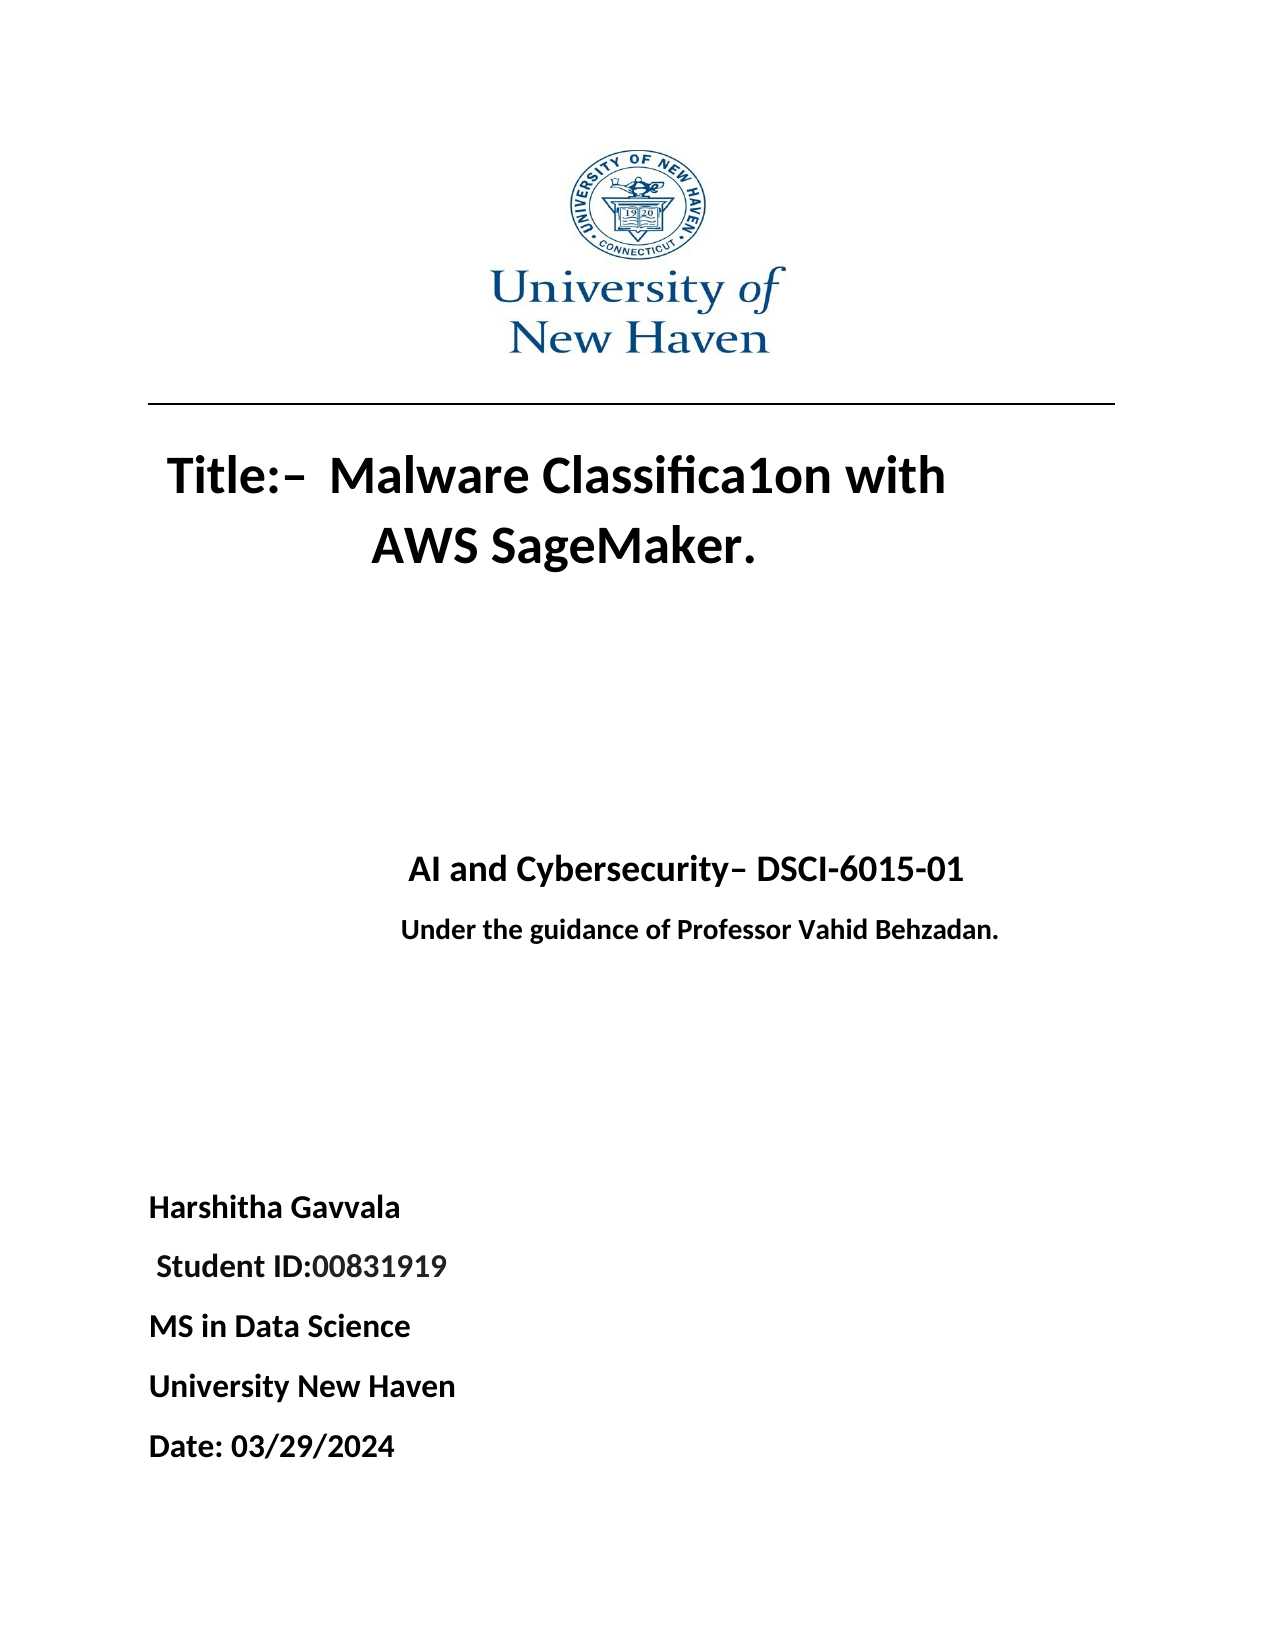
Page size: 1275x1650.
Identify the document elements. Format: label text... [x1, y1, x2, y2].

text MS in Data Science University New Haven Date: 03/29/2024 [148, 1305, 482, 1466]
text Under the guidance of Professor Vahid Behzadan. [401, 911, 1142, 947]
text Student ID:00831919 [148, 1246, 482, 1286]
text Harshitha Gavvala [148, 1186, 482, 1226]
text AI and Cybersecurity– DSCI-6015-01 [408, 845, 1142, 891]
picture [489, 150, 787, 354]
title Title:– Malware Classiﬁca1on with AWS SageMaker. [167, 441, 1051, 577]
